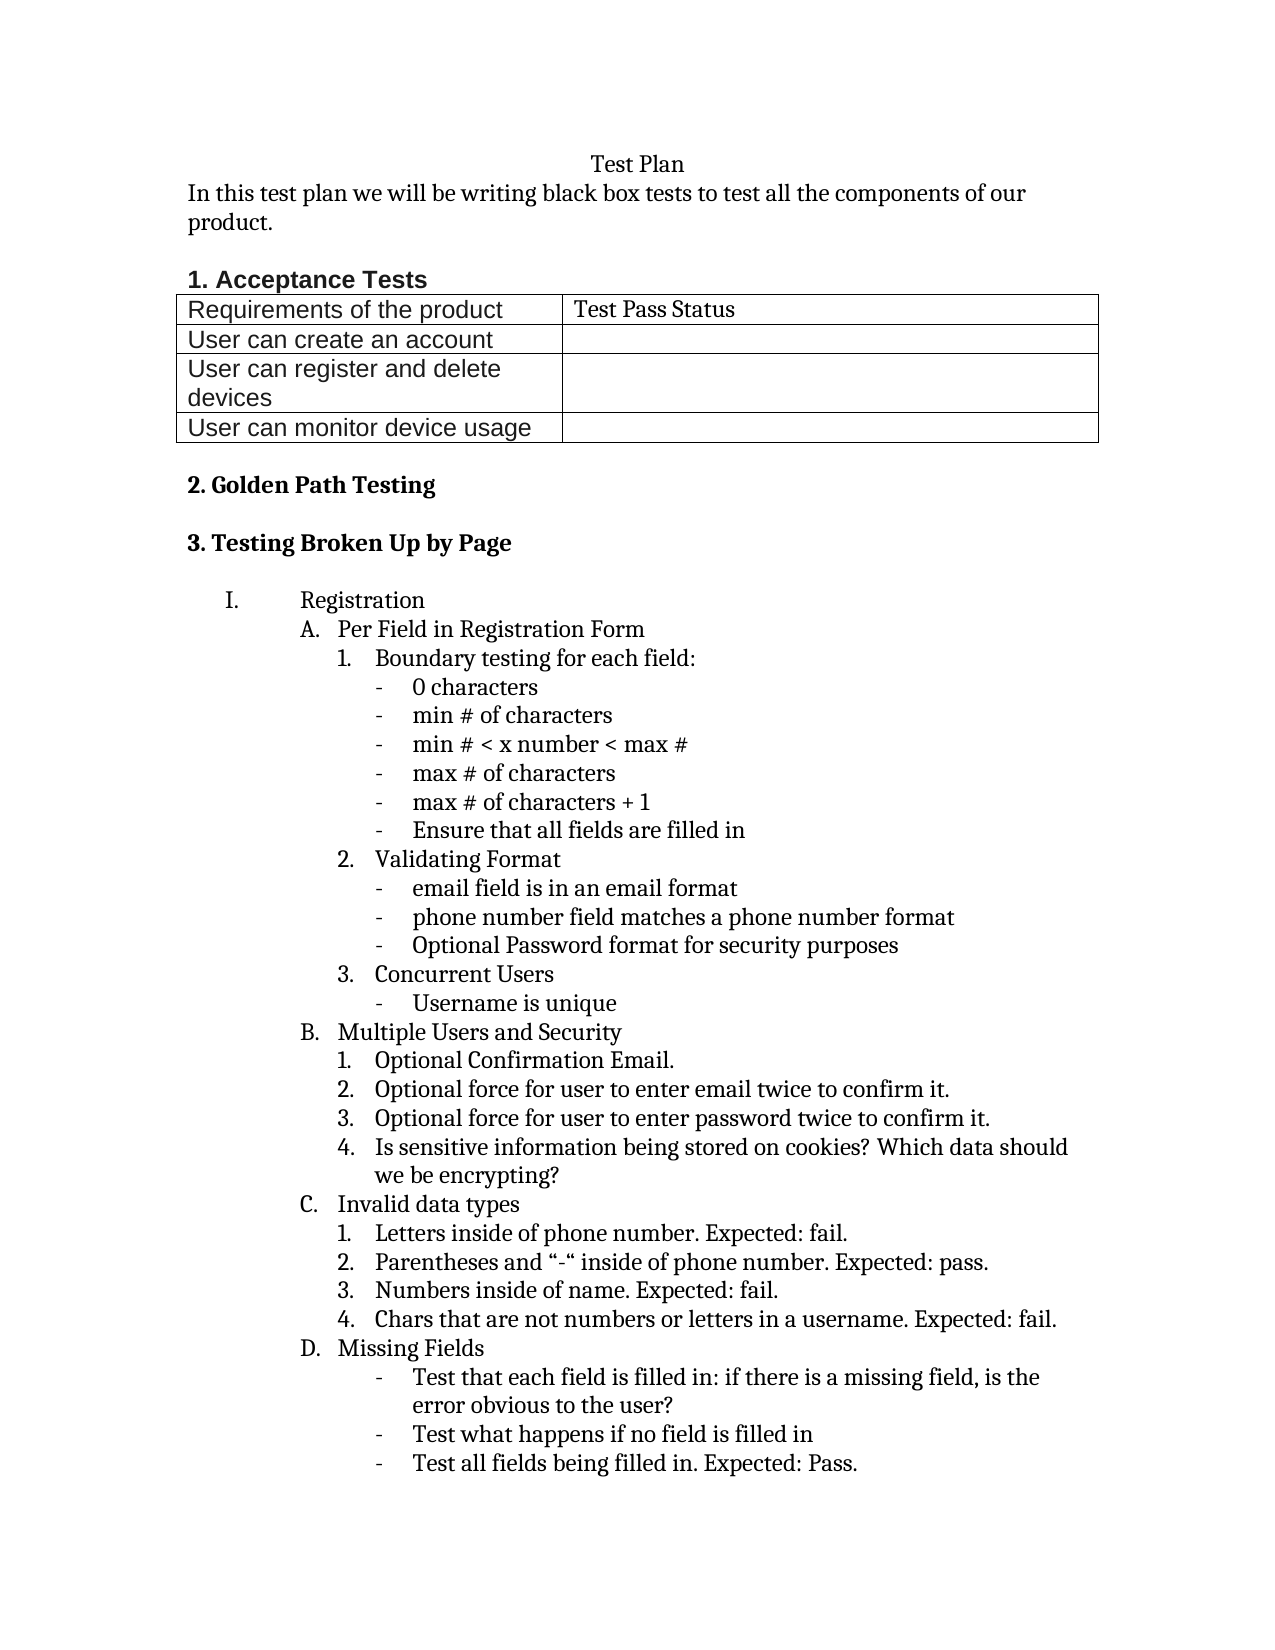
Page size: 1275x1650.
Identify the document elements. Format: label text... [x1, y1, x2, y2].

list Test all fields being filled in. Expected: Pass. [375, 1449, 1087, 1478]
text 3. Testing Broken Up by Page [187, 529, 1087, 558]
list 0 characters [375, 673, 1087, 701]
text In this test plan we will be writing black box tests to test all the components of our product. [187, 179, 1087, 236]
list Test that each field is filled in: if there is a missing field, is the error obvious to the user? [375, 1363, 1087, 1420]
table_cell User can register and delete devices [177, 354, 562, 412]
table_header Test Pass Status [563, 295, 1098, 323]
list Optional Confirmation Email. [337, 1046, 1087, 1075]
list email field is in an email format [375, 874, 1087, 903]
list min # < x number < max # [375, 730, 1087, 759]
list max # of characters + 1 [375, 788, 1087, 816]
table_cell [563, 325, 1098, 353]
list min # of characters [375, 701, 1087, 730]
text 1. Acceptance Tests [187, 265, 1087, 294]
list Ensure that all fields are filled in [375, 816, 1087, 845]
list Invalid data types [300, 1190, 1087, 1219]
list Test what happens if no field is filled in [375, 1420, 1087, 1449]
list Registration [225, 586, 1087, 615]
list Is sensitive information being stored on cookies? Which data should we be encrypting? [337, 1133, 1087, 1190]
list Optional force for user to enter email twice to confirm it. [337, 1075, 1087, 1104]
list Per Field in Registration Form [300, 615, 1087, 644]
list Multiple Users and Security [300, 1018, 1087, 1046]
table_header Requirements of the product [177, 295, 562, 323]
table_cell [563, 354, 1098, 412]
list Numbers inside of name. Expected: fail. [337, 1276, 1087, 1305]
list Optional Password format for security purposes [375, 931, 1087, 960]
text Test Plan [187, 150, 1087, 179]
list Username is unique [375, 989, 1087, 1018]
list phone number field matches a phone number format [375, 903, 1087, 931]
list Validating Format [337, 845, 1087, 874]
list max # of characters [375, 759, 1087, 788]
list Concurrent Users [337, 960, 1087, 989]
list Missing Fields [300, 1334, 1087, 1363]
table_cell [563, 413, 1098, 442]
table_cell User can monitor device usage [177, 413, 562, 442]
list Optional force for user to enter password twice to confirm it. [337, 1104, 1087, 1133]
text 2. Golden Path Testing [187, 471, 1087, 500]
table_cell User can create an account [177, 325, 562, 353]
list Parentheses and “-“ inside of phone number. Expected: pass. [337, 1248, 1087, 1276]
list Letters inside of phone number. Expected: fail. [337, 1219, 1087, 1248]
list Boundary testing for each field: [337, 644, 1087, 673]
list Chars that are not numbers or letters in a username. Expected: fail. [337, 1305, 1087, 1334]
